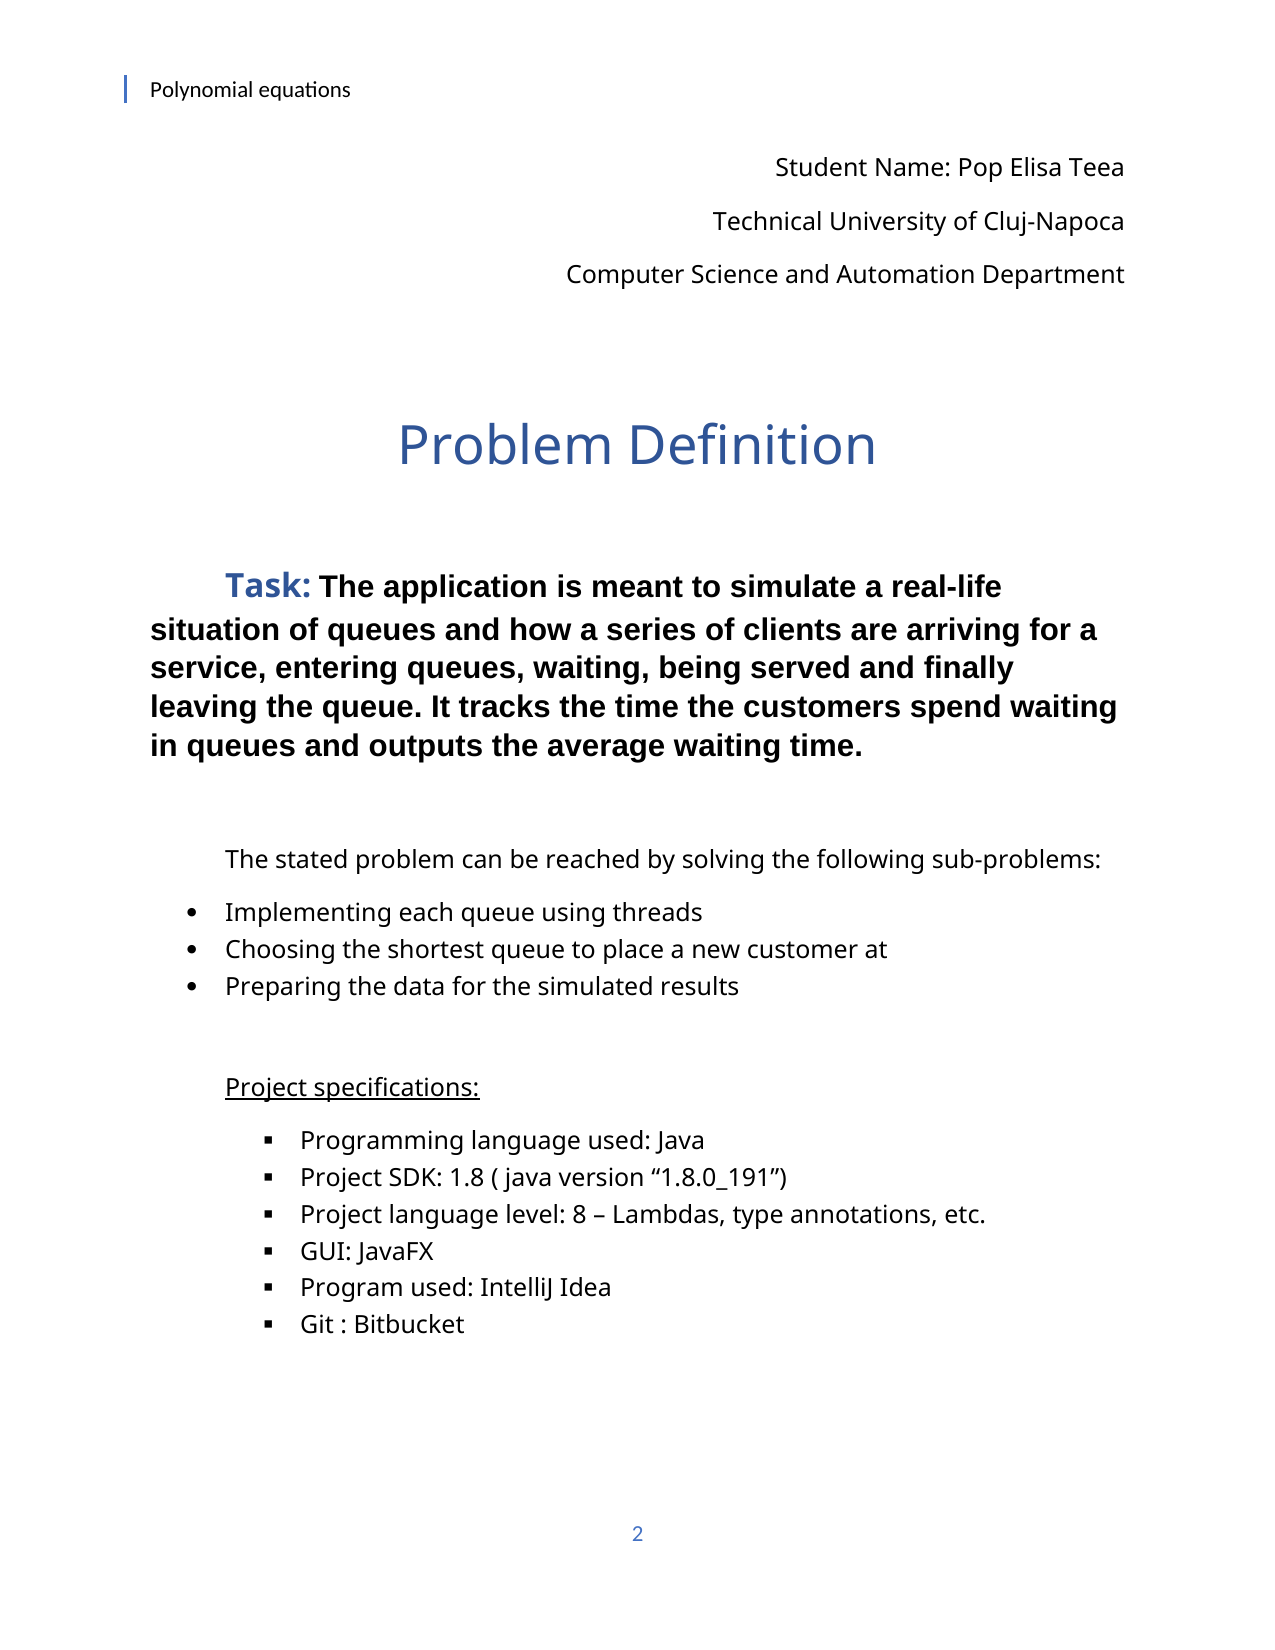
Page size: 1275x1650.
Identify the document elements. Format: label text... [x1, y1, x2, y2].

text The stated problem can be reached by solving the following sub-problems: [150, 842, 1125, 876]
list Project SDK: 1.8 ( java version “1.8.0_191”) [262, 1160, 1125, 1194]
text Problem Definition [150, 407, 1125, 480]
text Task: The application is meant to simulate a real-life situation of queues and how a series of clients are arriving for a service, entering queues, waiting, being served and finally leaving the queue. It tracks the time the customers spend waiting in queues and outputs the average waiting time. [150, 562, 1125, 763]
list Preparing the data for the simulated results [187, 969, 1125, 1003]
list Programming language used: Java [262, 1123, 1125, 1157]
text Technical University of Cluj-Napoca [150, 203, 1125, 237]
list Git : Bitbucket [262, 1307, 1125, 1341]
list GUI: JavaFX [262, 1233, 1125, 1267]
list Project language level: 8 – Lambdas, type annotations, etc. [262, 1196, 1125, 1231]
list Choosing the shortest queue to place a new customer at [187, 932, 1125, 966]
text Student Name: Pop Elisa Teea [150, 150, 1125, 184]
text Computer Science and Automation Department [150, 257, 1125, 291]
list Program used: IntelliJ Idea [262, 1270, 1125, 1304]
list Implementing each queue using threads [187, 895, 1125, 929]
text Project specifications: [150, 1069, 1125, 1103]
